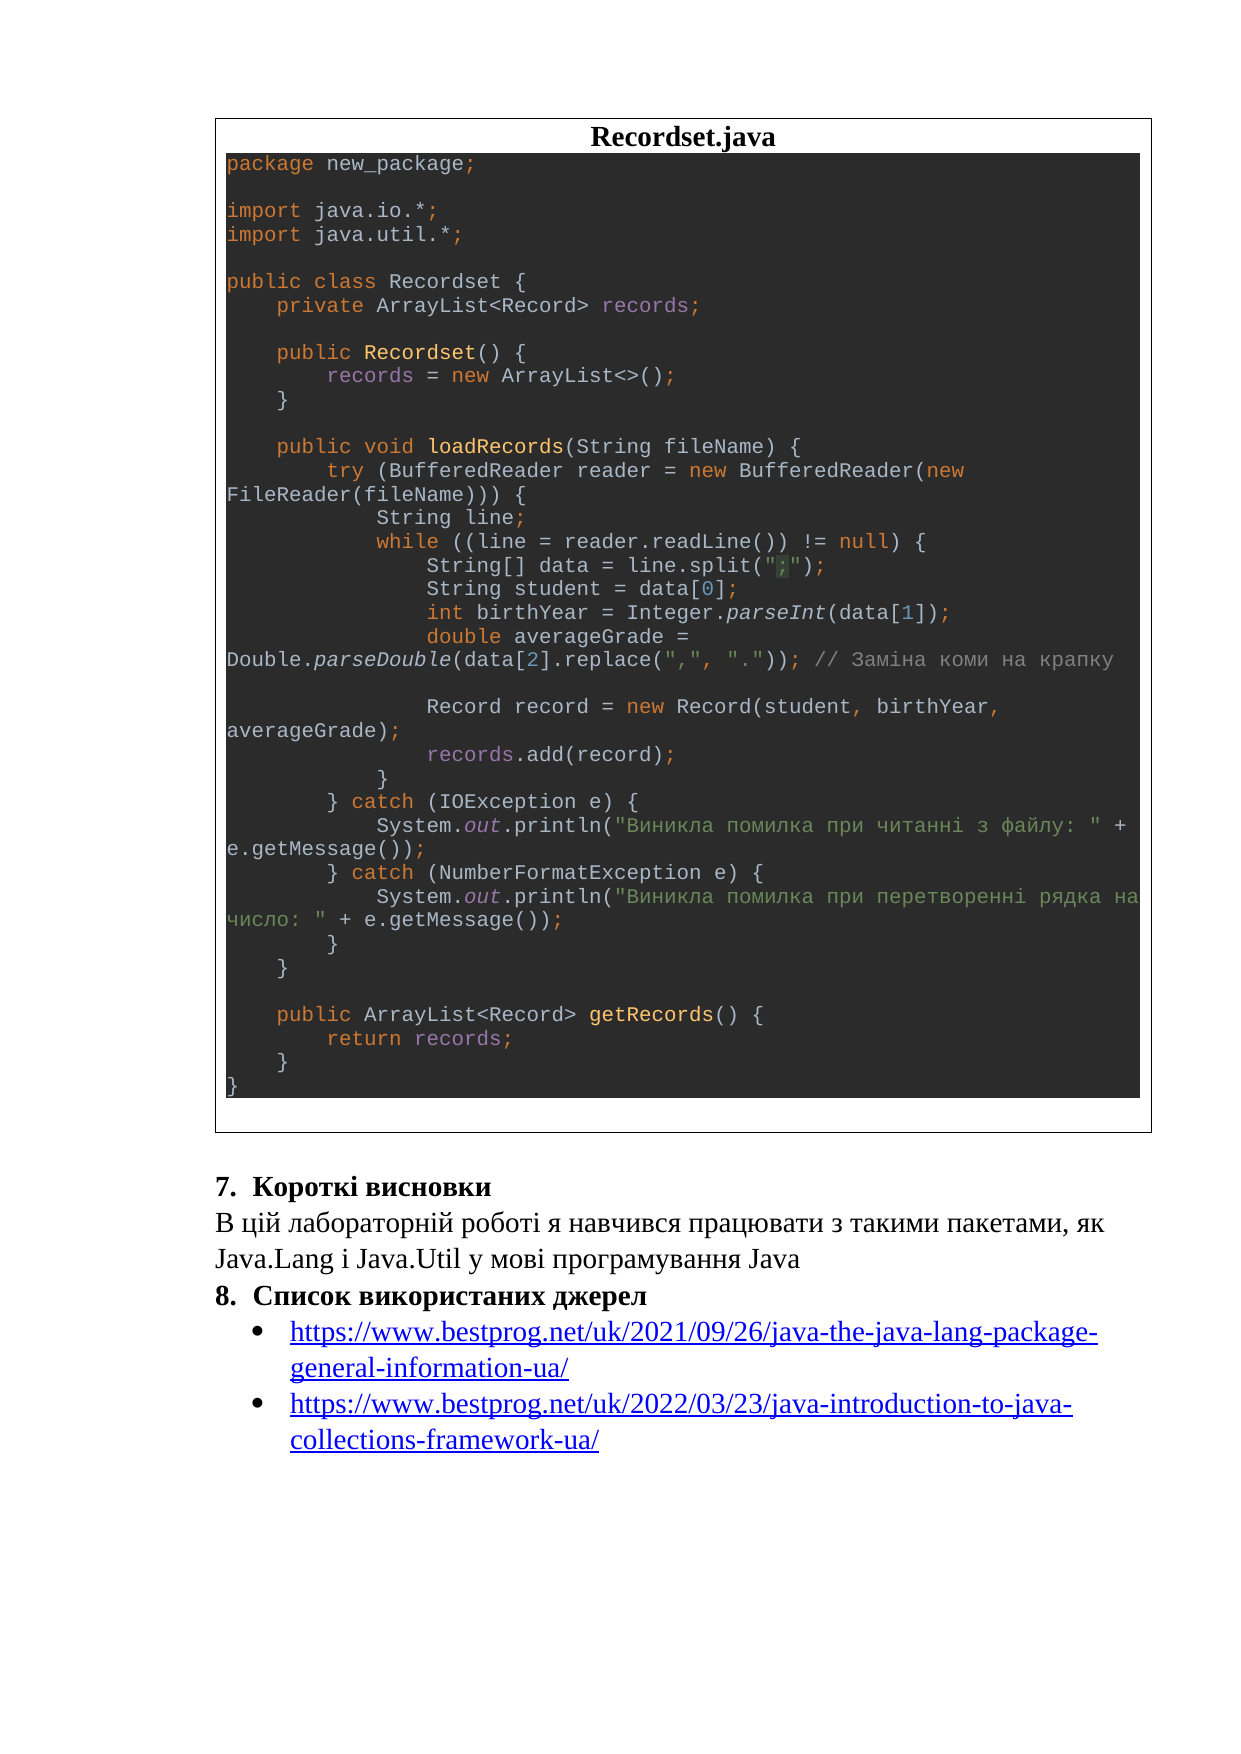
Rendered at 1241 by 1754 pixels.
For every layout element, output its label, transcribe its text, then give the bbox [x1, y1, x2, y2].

text В цій лабораторній роботі я навчився працювати з такими пакетами, як Java.Lang і Java.Util у мові програмування Java [215, 1205, 1152, 1275]
list Короткі висновки [215, 1169, 1152, 1203]
list https://www.bestprog.net/uk/2022/03/23/java-introduction-to-java-collections-framework-ua/ [252, 1386, 1152, 1456]
list https://www.bestprog.net/uk/2021/09/26/java-the-java-lang-package-general-information-ua/ [252, 1314, 1152, 1384]
table_cell Recordset.java package new_package; import java.io.*; import java.util.*; public class Recordset { private ArrayList<Record> records; public Recordset() { records = new ArrayList<>(); } public void loadRecords(String fileName) { try (BufferedReader reader = new BufferedReader(new FileReader(fileName))) { String line; while ((line = reader.readLine()) != null) { String[] data = line.split(";"); String student = data[0]; int birthYear = Integer.parseInt(data[1]); double averageGrade = Double.parseDouble(data[2].replace(",", ".")); // Заміна коми на крапку Record record = new Record(student, birthYear, averageGrade); records.add(record); } } catch (IOException e) { System.out.println("Виникла помилка при читанні з файлу: " + e.getMessage()); } catch (NumberFormatException e) { System.out.println("Виникла помилка при перетворенні рядка на число: " + e.getMessage()); } } public ArrayList<Record> getRecords() { return records; } } [216, 119, 1151, 1132]
list Список використаних джерел [215, 1278, 1152, 1311]
